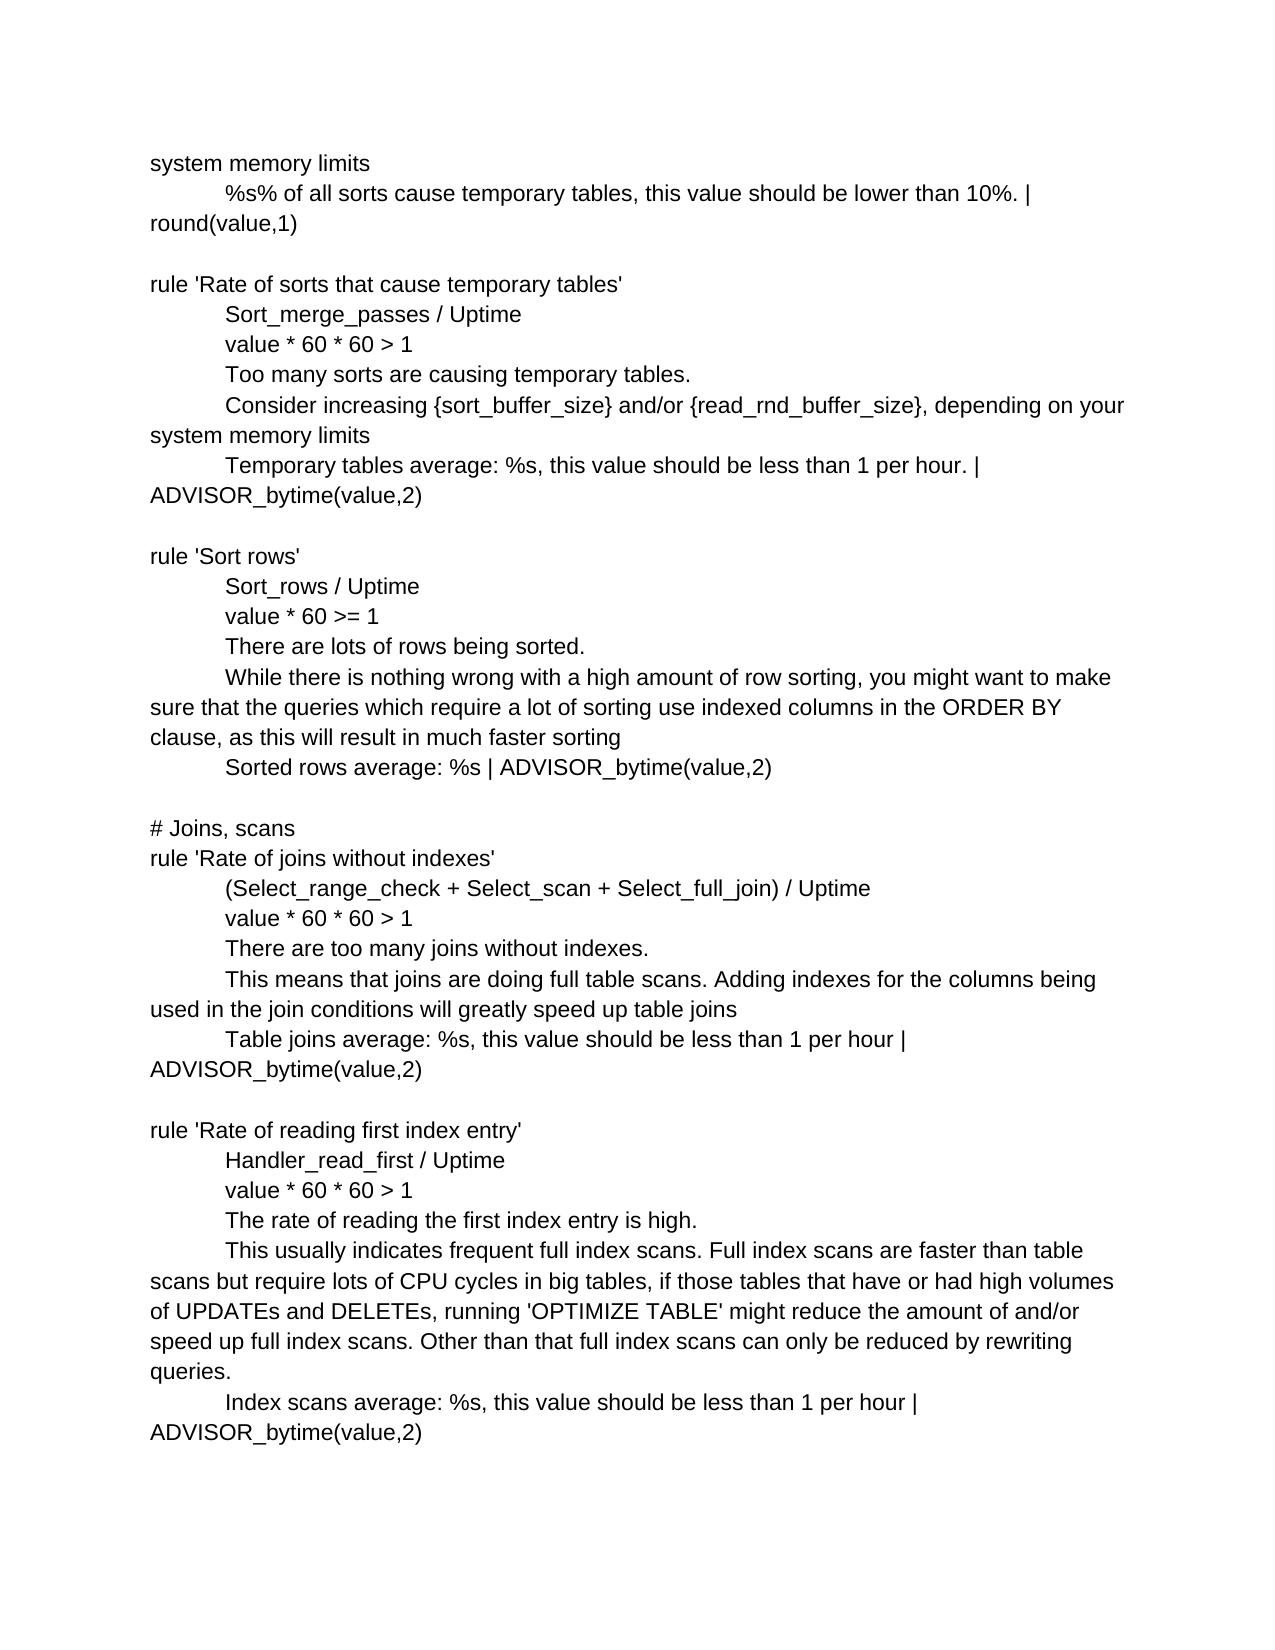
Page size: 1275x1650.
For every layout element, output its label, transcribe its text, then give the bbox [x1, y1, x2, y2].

text While there is nothing wrong with a high amount of row sorting, you might want to make sure that the queries which require a lot of sorting use indexed columns in the ORDER BY clause, as this will result in much faster sorting [150, 663, 1125, 750]
text Table joins average: %s, this value should be less than 1 per hour | ADVISOR_bytime(value,2) [150, 1026, 1125, 1083]
text Sort_merge_passes / Uptime [150, 301, 1125, 327]
text rule 'Rate of joins without indexes' [150, 845, 1125, 871]
text Handler_read_first / Uptime [150, 1147, 1125, 1173]
text rule 'Rate of reading first index entry' [150, 1117, 1125, 1143]
text rule 'Rate of sorts that cause temporary tables' [150, 271, 1125, 297]
text (Select_range_check + Select_scan + Select_full_join) / Uptime [150, 875, 1125, 901]
text This usually indicates frequent full index scans. Full index scans are faster than table scans but require lots of CPU cycles in big tables, if those tables that have or had high volumes of UPDATEs and DELETEs, running 'OPTIMIZE TABLE' might reduce the amount of and/or speed up full index scans. Other than that full index scans can only be reduced by rewriting queries. [150, 1237, 1125, 1385]
text Consider increasing {sort_buffer_size} and/or {read_rnd_buffer_size}, depending on your system memory limits [150, 392, 1125, 448]
text value * 60 >= 1 [150, 603, 1125, 629]
text Sorted rows average: %s | ADVISOR_bytime(value,2) [150, 754, 1125, 781]
text Sort_rows / Uptime [150, 573, 1125, 599]
text rule 'Sort rows' [150, 543, 1125, 569]
text value * 60 * 60 > 1 [150, 1177, 1125, 1203]
text Temporary tables average: %s, this value should be less than 1 per hour. | ADVISOR_bytime(value,2) [150, 452, 1125, 509]
text Too many sorts are causing temporary tables. [150, 361, 1125, 388]
text The rate of reading the first index entry is high. [150, 1207, 1125, 1234]
text This means that joins are doing full table scans. Adding indexes for the columns being used in the join conditions will greatly speed up table joins [150, 966, 1125, 1022]
text Index scans average: %s, this value should be less than 1 per hour | ADVISOR_bytime(value,2) [150, 1388, 1125, 1445]
text # Joins, scans [150, 814, 1125, 841]
text There are lots of rows being sorted. [150, 633, 1125, 660]
text %s% of all sorts cause temporary tables, this value should be lower than 10%. | round(value,1) [150, 180, 1125, 237]
text value * 60 * 60 > 1 [150, 331, 1125, 358]
text There are too many joins without indexes. [150, 935, 1125, 962]
text value * 60 * 60 > 1 [150, 905, 1125, 932]
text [150, 150, 1125, 176]
